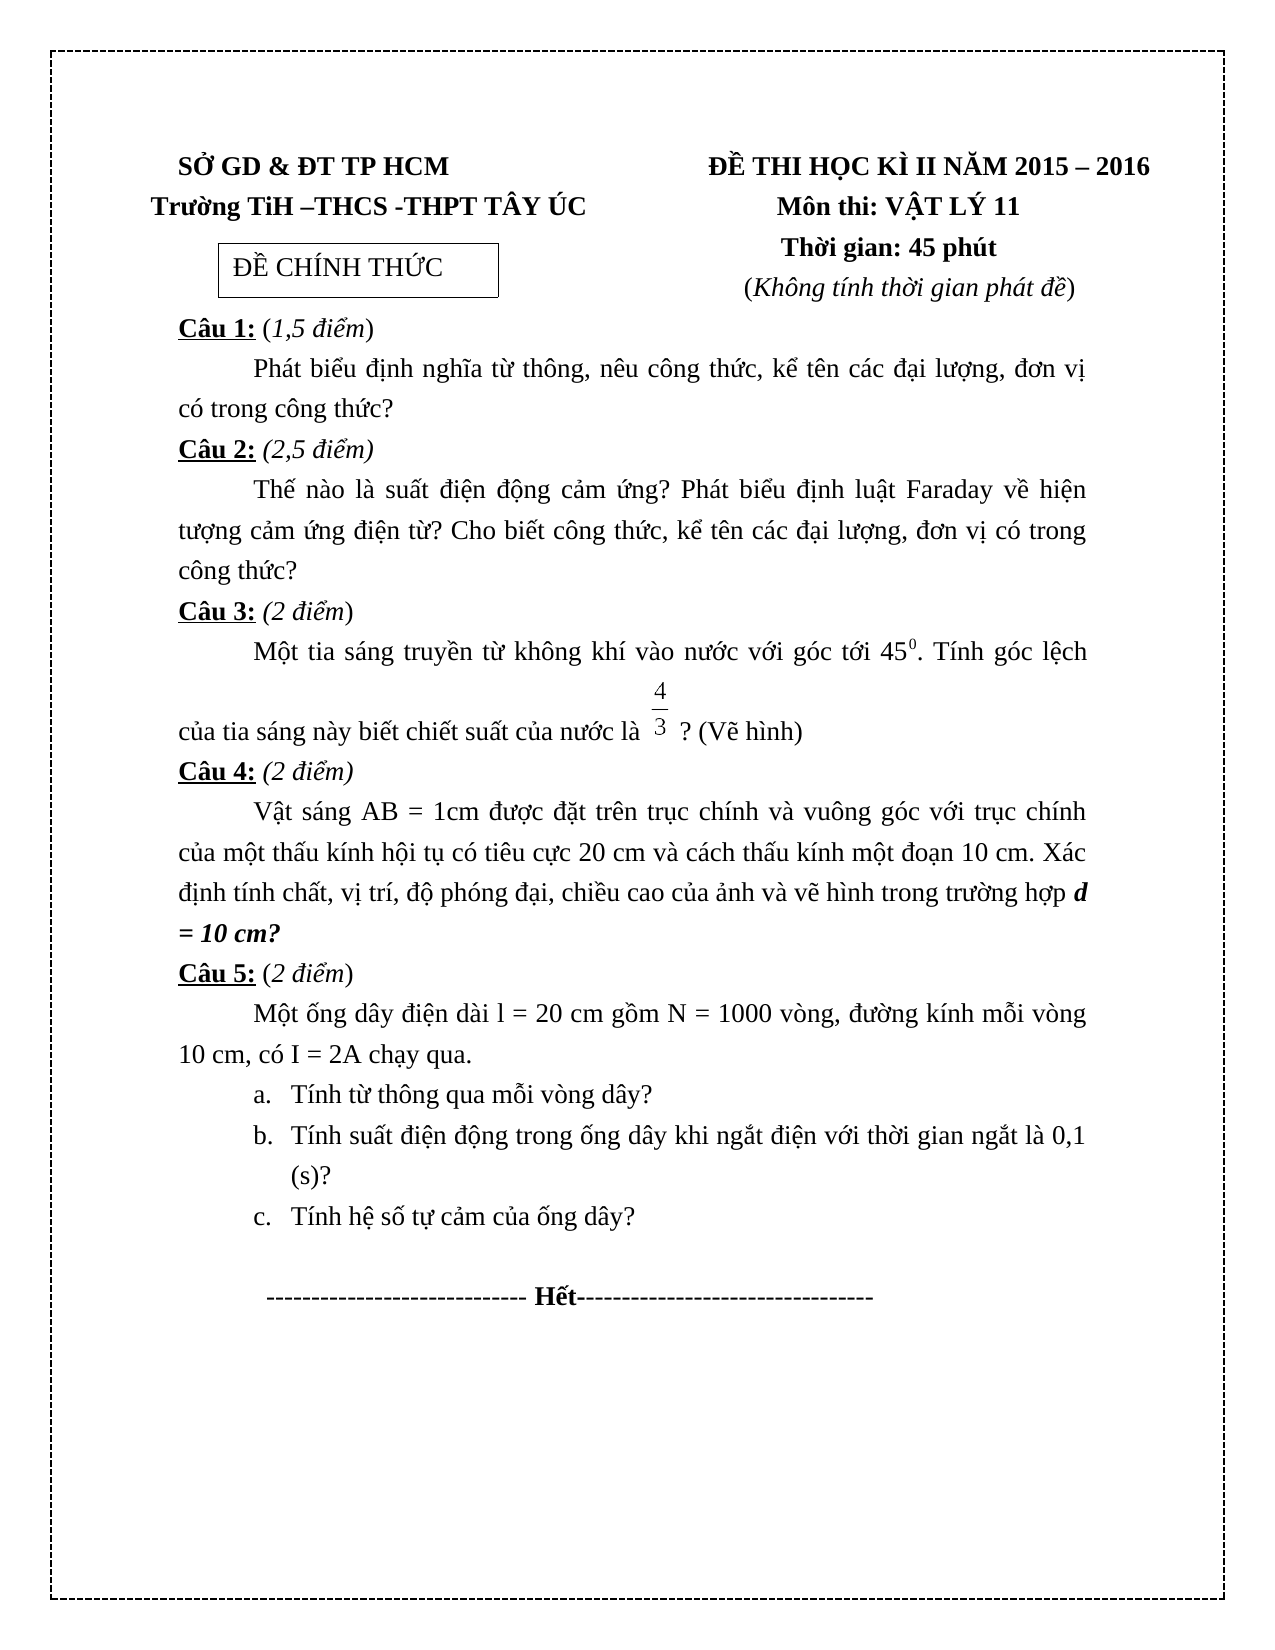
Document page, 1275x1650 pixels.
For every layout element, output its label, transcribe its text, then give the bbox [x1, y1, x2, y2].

text Một tia sáng truyền từ không khí vào nước với góc tới 450. Tính góc lệch của tia sáng này biết chiết suất của nước là ? (Vẽ hình) [178, 635, 1087, 746]
text Câu 2: (2,5 điểm) [178, 433, 1087, 464]
text Câu 1: (1,5 điểm) [178, 312, 1087, 343]
list Tính từ thông qua mỗi vòng dây? [253, 1078, 1087, 1109]
text Câu 3: (2 điểm) [178, 594, 1087, 626]
text (Không tính thời gian phát đề) [178, 271, 1087, 302]
text Thế nào là suất điện động cảm ứng? Phát biểu định luật Faraday về hiện tượng cảm ứng điện từ? Cho biết công thức, kể tên các đại lượng, đơn vị có trong công thức? [178, 473, 1087, 585]
text Câu 4: (2 điểm) [178, 755, 1087, 786]
text Câu 5: (2 điểm) [178, 957, 1087, 988]
list Tính suất điện động trong ống dây khi ngắt điện với thời gian ngắt là 0,1 (s)? [253, 1119, 1087, 1190]
text Vật sáng AB = 1cm được đặt trên trục chính và vuông góc với trục chính của một thấu kính hội tụ có tiêu cực 20 cm và cách thấu kính một đoạn 10 cm. Xác định tính chất, vị trí, độ phóng đại, chiều cao của ảnh và vẽ hình trong trường hợp d = 10 cm? [178, 796, 1087, 948]
text Trường TiH –THCS -THPT TÂY ÚC Môn thi: VẬT LÝ 11 [103, 190, 1153, 222]
text ----------------------------- Hết--------------------------------- [178, 1281, 1087, 1312]
list Tính hệ số tự cảm của ống dây? [253, 1200, 1087, 1231]
text Phát biểu định nghĩa từ thông, nêu công thức, kể tên các đại lượng, đơn vị có trong công thức? [178, 352, 1087, 424]
text SỞ GD & ĐT TP HCM ĐỀ THI HỌC KÌ II NĂM 2015 – 2016 [103, 150, 1153, 181]
text Thời gian: 45 phút [178, 231, 1087, 262]
text Một ống dây điện dài l = 20 cm gồm N = 1000 vòng, đường kính mỗi vòng 10 cm, có I = 2A chạy qua. [178, 998, 1087, 1069]
